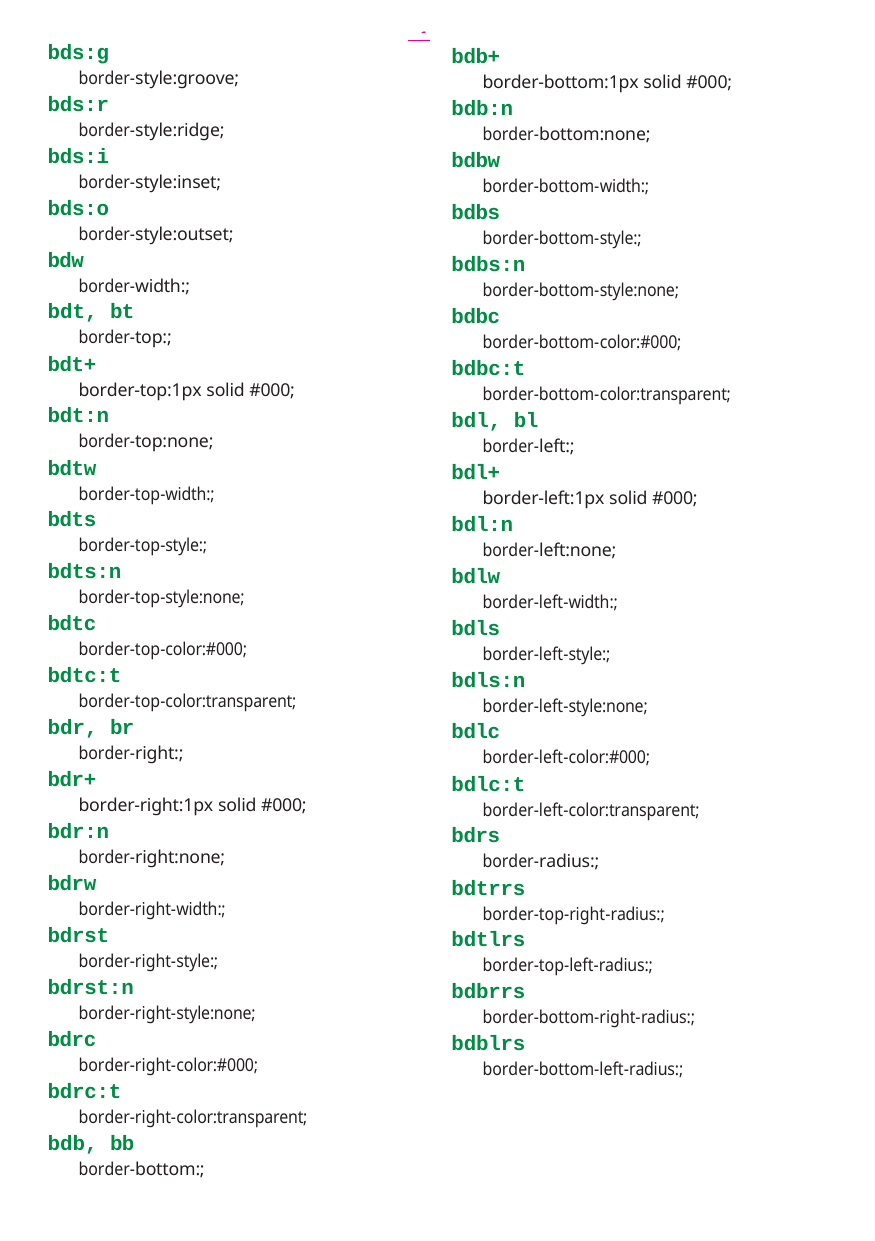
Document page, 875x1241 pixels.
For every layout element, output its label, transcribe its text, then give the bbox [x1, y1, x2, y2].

text border-top-style:none; [78, 583, 404, 609]
text bdlc:t [451, 776, 847, 795]
text border-style:ridge; [78, 115, 404, 141]
text border-left-style:none; [482, 691, 847, 717]
text border-radius:; [482, 847, 847, 873]
text bdb+ [451, 48, 847, 67]
text bdbs [451, 204, 847, 223]
text bdtc:t [47, 667, 404, 687]
text bdrw [47, 875, 404, 895]
text border-left:; [482, 431, 847, 457]
text border-left-color:transparent; [482, 795, 847, 821]
text bdlc [451, 723, 847, 743]
text border-right-style:none; [78, 999, 404, 1025]
text border-top-color:transparent; [78, 687, 404, 713]
text bdt:n [47, 407, 404, 427]
text bds:r [47, 96, 404, 115]
text bdr+ [47, 771, 404, 791]
text border-bottom-color:transparent; [482, 379, 847, 405]
text bdb:n [451, 100, 847, 119]
text border-bottom-right-radius:; [482, 1003, 847, 1029]
text bdbw [451, 152, 847, 171]
text border-top:none; [78, 427, 404, 453]
text bdtlrs [451, 931, 847, 951]
text bdtc [47, 615, 404, 635]
text border-top-style:; [78, 531, 404, 557]
text bdrst:n [47, 979, 404, 999]
text bdls [451, 619, 847, 639]
text bdr:n [47, 823, 404, 843]
text border-right-width:; [78, 895, 404, 921]
text bdtw [47, 459, 404, 479]
text bdtrrs [451, 879, 847, 899]
text border-width:; [78, 271, 404, 297]
text border-bottom:none; [482, 119, 847, 146]
text border-bottom-style:none; [482, 275, 847, 301]
text border-top-left-radius:; [482, 951, 847, 977]
text border-left:1px solid #000; [482, 483, 847, 509]
text bds:o [47, 199, 404, 219]
text bdbc [451, 308, 847, 327]
text bdbc:t [451, 360, 847, 379]
text border-bottom-width:; [482, 171, 847, 197]
text bdblrs [451, 1035, 847, 1055]
text border-right:none; [78, 843, 404, 869]
text border-bottom-style:; [482, 223, 847, 249]
text border-left-style:; [482, 639, 847, 665]
text bdrc [47, 1031, 404, 1051]
text bdr, br [47, 719, 404, 739]
text border-top-right-radius:; [482, 899, 847, 925]
text bdw [47, 252, 404, 271]
text bdts:n [47, 563, 404, 583]
text border-bottom:1px solid #000; [482, 67, 847, 94]
text bdrs [451, 827, 847, 847]
text bdl:n [451, 516, 847, 535]
text border-top-width:; [78, 479, 404, 505]
text bdls:n [451, 672, 847, 691]
text border-bottom:; [78, 1154, 404, 1181]
text border-left-width:; [482, 587, 847, 613]
text border-left:none; [482, 535, 847, 561]
text bdl+ [451, 464, 847, 483]
text border-right:1px solid #000; [78, 791, 404, 817]
text bdbrrs [451, 983, 847, 1003]
text bdts [47, 511, 404, 531]
text border-top:; [78, 323, 404, 349]
text bdbs:n [451, 256, 847, 275]
text bds:i [47, 148, 404, 167]
text border-top:1px solid #000; [78, 375, 404, 401]
text bdl, bl [451, 412, 847, 431]
text border-right-color:#000; [78, 1051, 404, 1077]
text bdrc:t [47, 1083, 404, 1103]
text bds:g [47, 44, 404, 63]
text bdb, bb [47, 1135, 404, 1154]
text border-bottom-left-radius:; [482, 1055, 847, 1081]
text border-style:groove; [78, 63, 404, 89]
text bdrst [47, 927, 404, 947]
text border-top-color:#000; [78, 635, 404, 661]
text border-right-color:transparent; [78, 1103, 404, 1129]
text border-style:outset; [78, 219, 404, 245]
text border-left-color:#000; [482, 743, 847, 769]
text bdlw [451, 568, 847, 587]
text border-right:; [78, 739, 404, 765]
text border-bottom-color:#000; [482, 327, 847, 353]
text bdt, bt [47, 303, 404, 323]
text bdt+ [47, 356, 404, 375]
text border-right-style:; [78, 947, 404, 973]
text border-style:inset; [78, 167, 404, 193]
